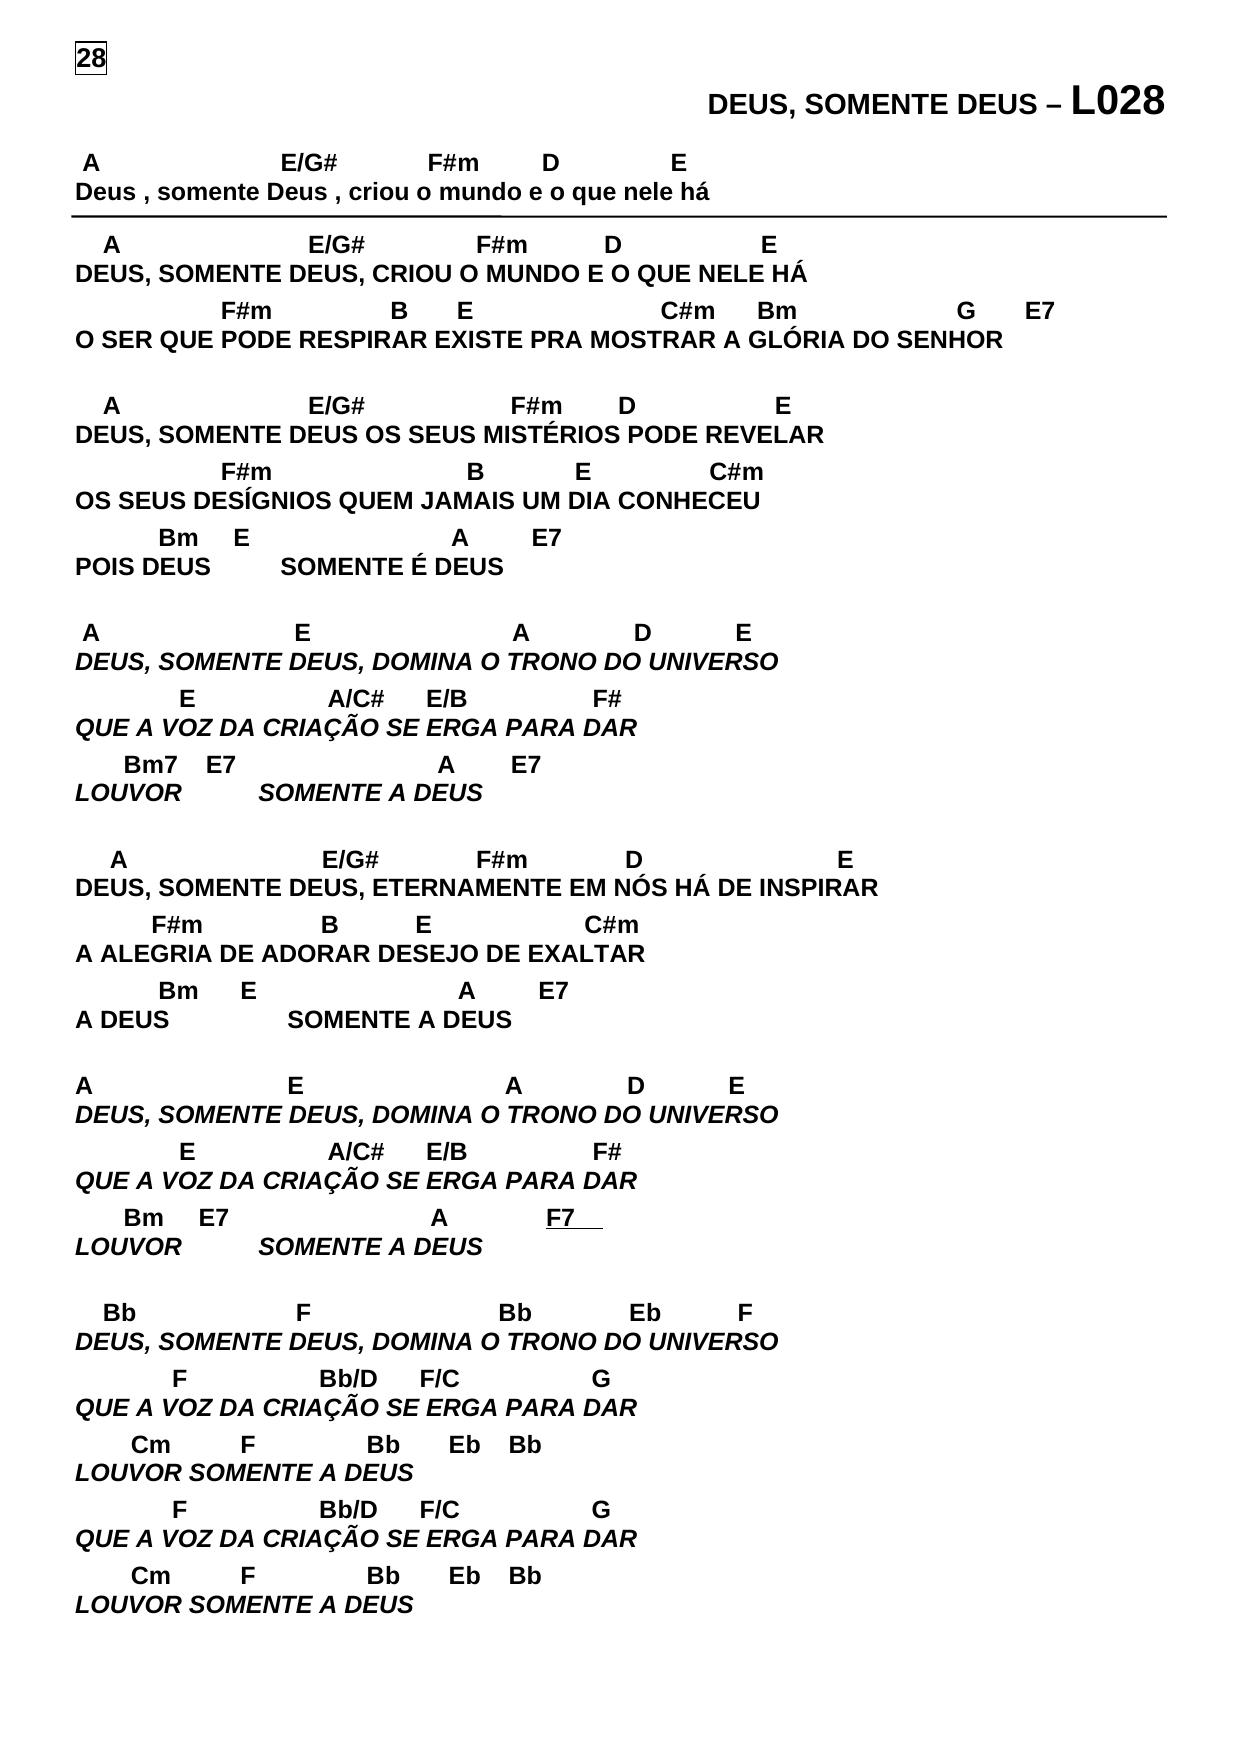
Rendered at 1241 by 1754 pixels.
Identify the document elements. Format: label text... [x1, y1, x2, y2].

text A E/g# f#m D E [75, 230, 1165, 259]
text Louvor somente a Deus [75, 1458, 1165, 1487]
text Que a voz da criação se erga para dar [75, 712, 1165, 741]
text E A/c# E/b F# [75, 1137, 1165, 1166]
text Louvor somente a Deus [75, 778, 1165, 807]
text Bm7 E7 A e7 [75, 749, 1165, 778]
text F#m B E c#m [75, 457, 1165, 486]
text Que a voz da criação se erga para dar [75, 1166, 1165, 1194]
text Os seus desígnios quem jamais um dia conheceu [75, 486, 1165, 514]
text F#m B E C#m Bm G E7 [75, 296, 1165, 325]
text A E/g# f#m D E [75, 391, 1165, 420]
subtitle Deus , somente Deus , criou o mundo e o que nele há [75, 177, 1165, 205]
text A E a d e [75, 618, 1165, 647]
title Deus, Somente Deus – L028 [75, 75, 1165, 123]
text A alegria de adorar desejo de exaltar [75, 939, 1165, 968]
text Que a voz da criação se erga para dar [75, 1392, 1165, 1421]
text Bm E A e7 [75, 976, 1165, 1005]
text A E/g# f#m D E [75, 844, 1165, 873]
text Cm F Bb Eb Bb [75, 1561, 1165, 1590]
text Deus, somente Deus, criou o mundo e o que nele há [75, 259, 1165, 288]
text Pois Deus somente é Deus [75, 552, 1165, 580]
text Que a voz da criação se erga para dar [75, 1524, 1165, 1553]
text E A/c# E/b F# [75, 684, 1165, 712]
text F#m B E c#m [75, 910, 1165, 939]
text Cm F Bb Eb Bb [75, 1429, 1165, 1458]
text A E a d e [75, 1071, 1165, 1100]
text Deus, somente Deus, eternamente em nós há de inspirar [75, 873, 1165, 902]
text A E/g# f#m D E [75, 148, 1165, 177]
text F Bb/D F/c G [75, 1495, 1165, 1524]
text Deus, somente Deus os seus mistérios pode revelar [75, 420, 1165, 449]
text A Deus somente a Deus [75, 1005, 1165, 1034]
text Bb F bb eb f [75, 1298, 1165, 1327]
text Bm E7 A f7 [75, 1203, 1165, 1232]
text Louvor somente a Deus [75, 1590, 1165, 1619]
text Bm E A e7 [75, 523, 1165, 552]
text Deus, somente Deus, domina o trono do universo [75, 1100, 1165, 1129]
text Deus, somente Deus, domina o trono do universo [75, 1327, 1165, 1355]
text F Bb/D F/c G [75, 1364, 1165, 1392]
text O ser que pode respirar existe pra mostrar a glÓria do senhor [75, 325, 1165, 354]
text Deus, somente Deus, domina o trono do universo [75, 647, 1165, 675]
text Louvor somente a Deus [75, 1232, 1165, 1260]
